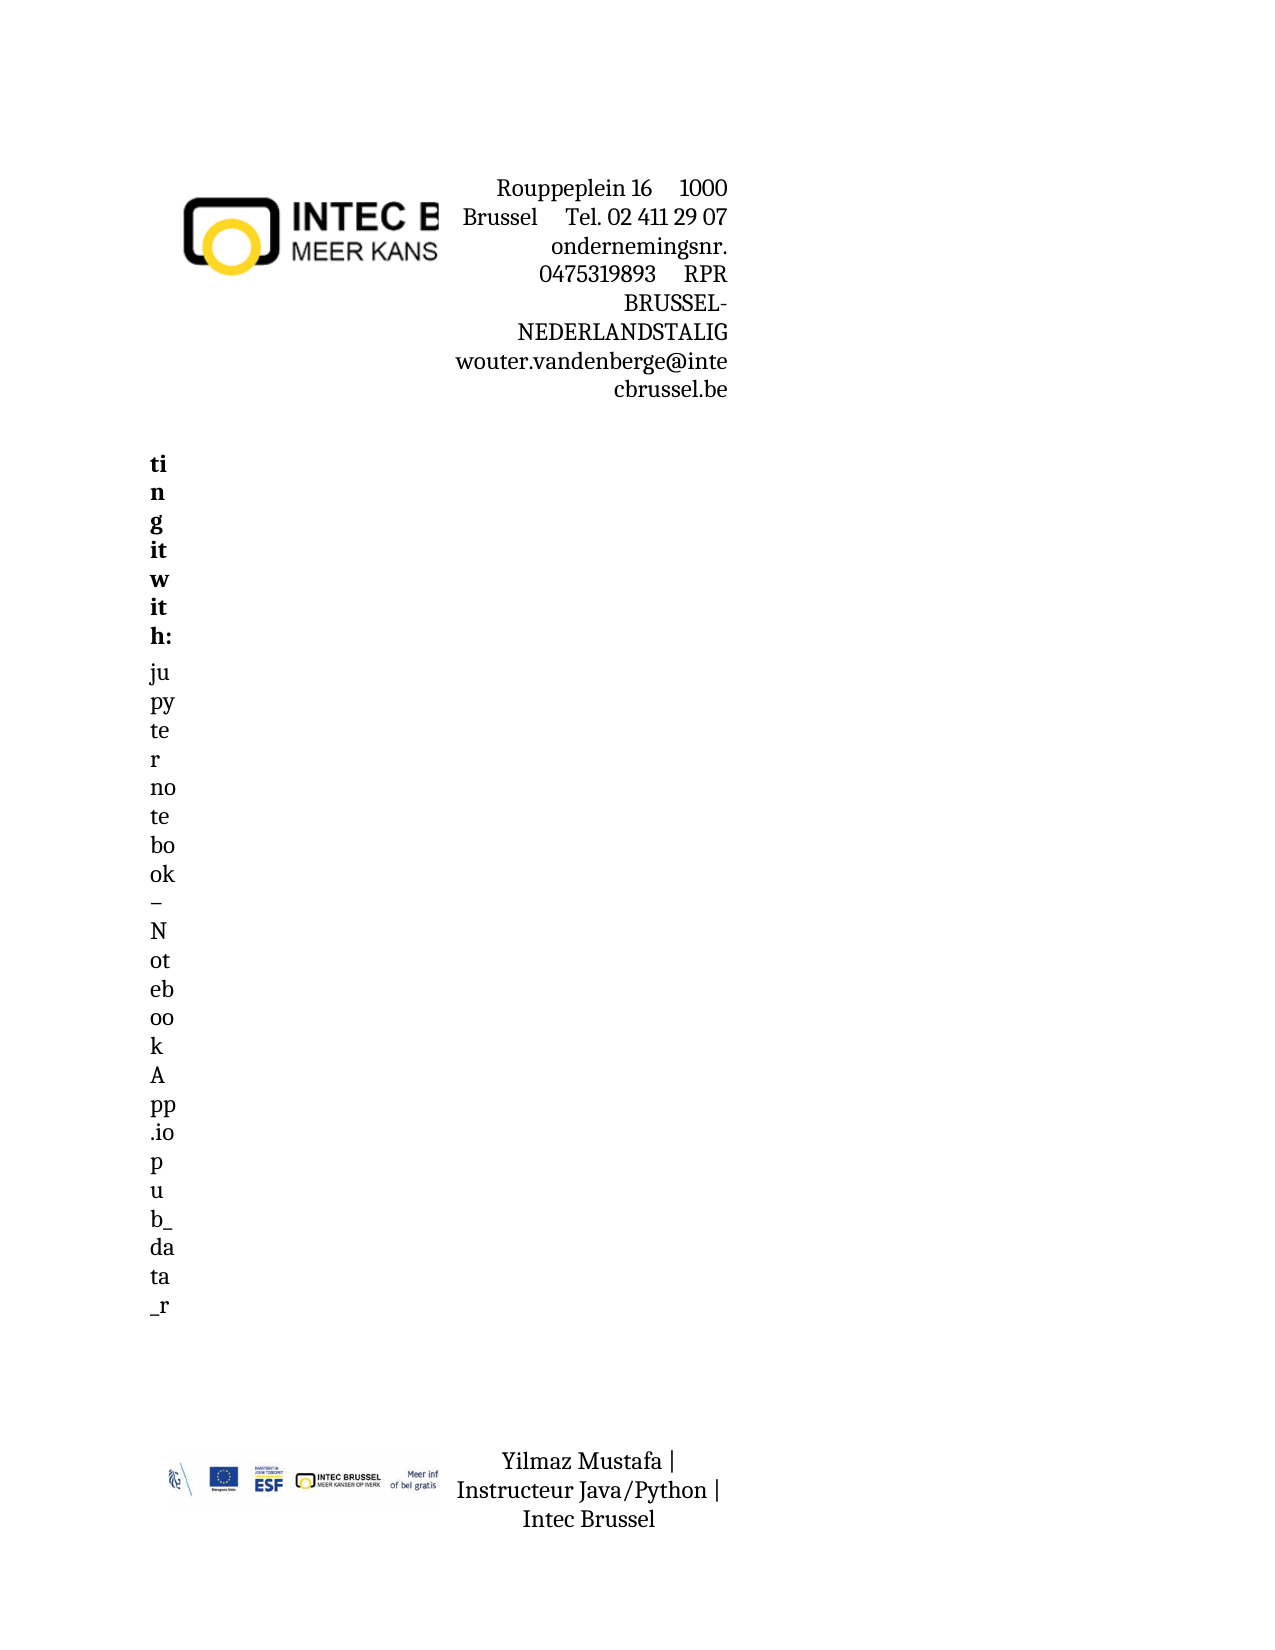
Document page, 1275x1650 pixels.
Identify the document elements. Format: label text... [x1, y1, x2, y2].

picture [168, 174, 439, 293]
table_cell jupyter notebook –NotebookApp.iopub_data_rate_limit=1.0e10 [139, 655, 187, 1319]
table_cell If you get this warning, try stopping the notebook at the command line, then restarting it with: [139, 446, 187, 654]
picture [168, 1447, 439, 1512]
